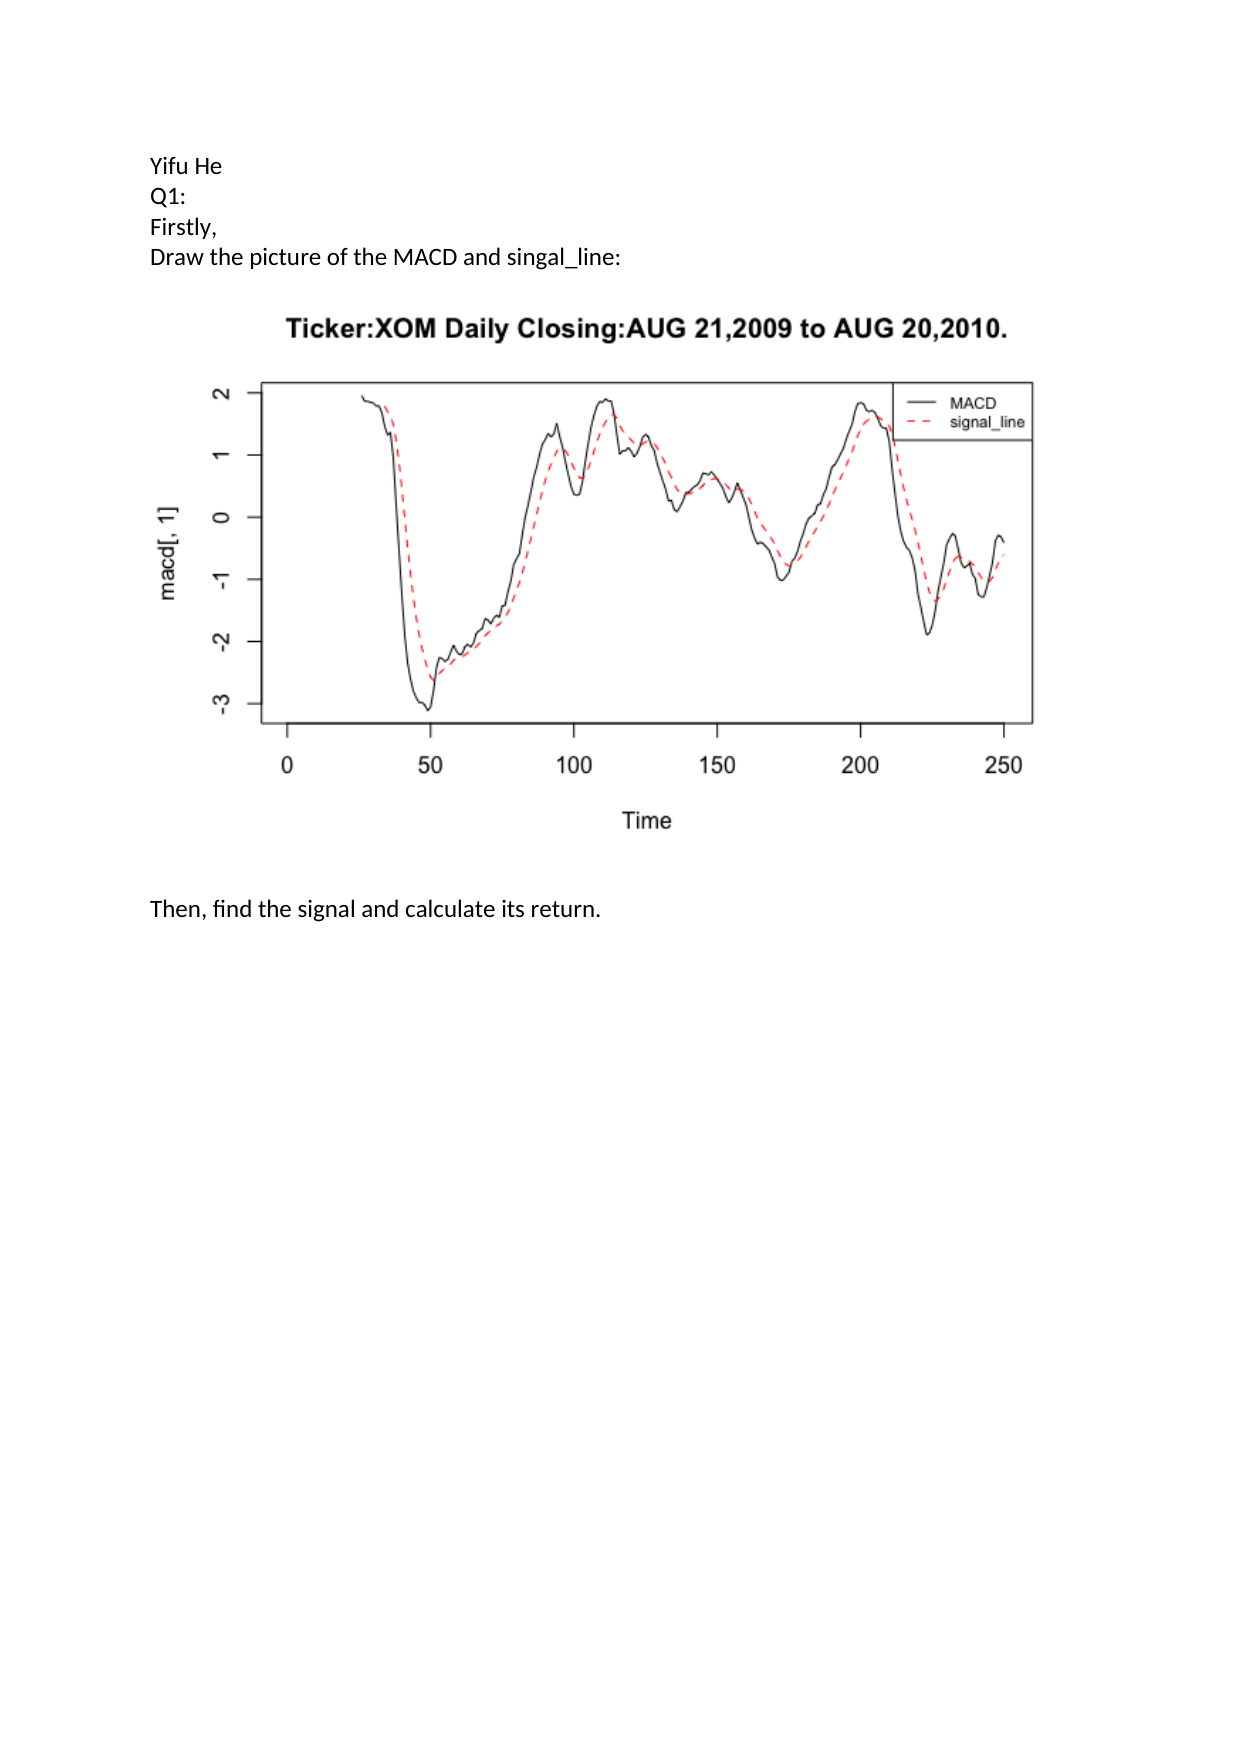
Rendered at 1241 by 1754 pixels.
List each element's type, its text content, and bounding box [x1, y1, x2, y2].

picture [150, 272, 1090, 863]
text Draw the picture of the MACD and singal_line: [150, 242, 1090, 272]
text Firstly, [150, 211, 1090, 242]
text Yifu He [150, 150, 1090, 181]
text Then, find the signal and calculate its return. [150, 893, 1090, 923]
text Q1: [150, 181, 1090, 211]
